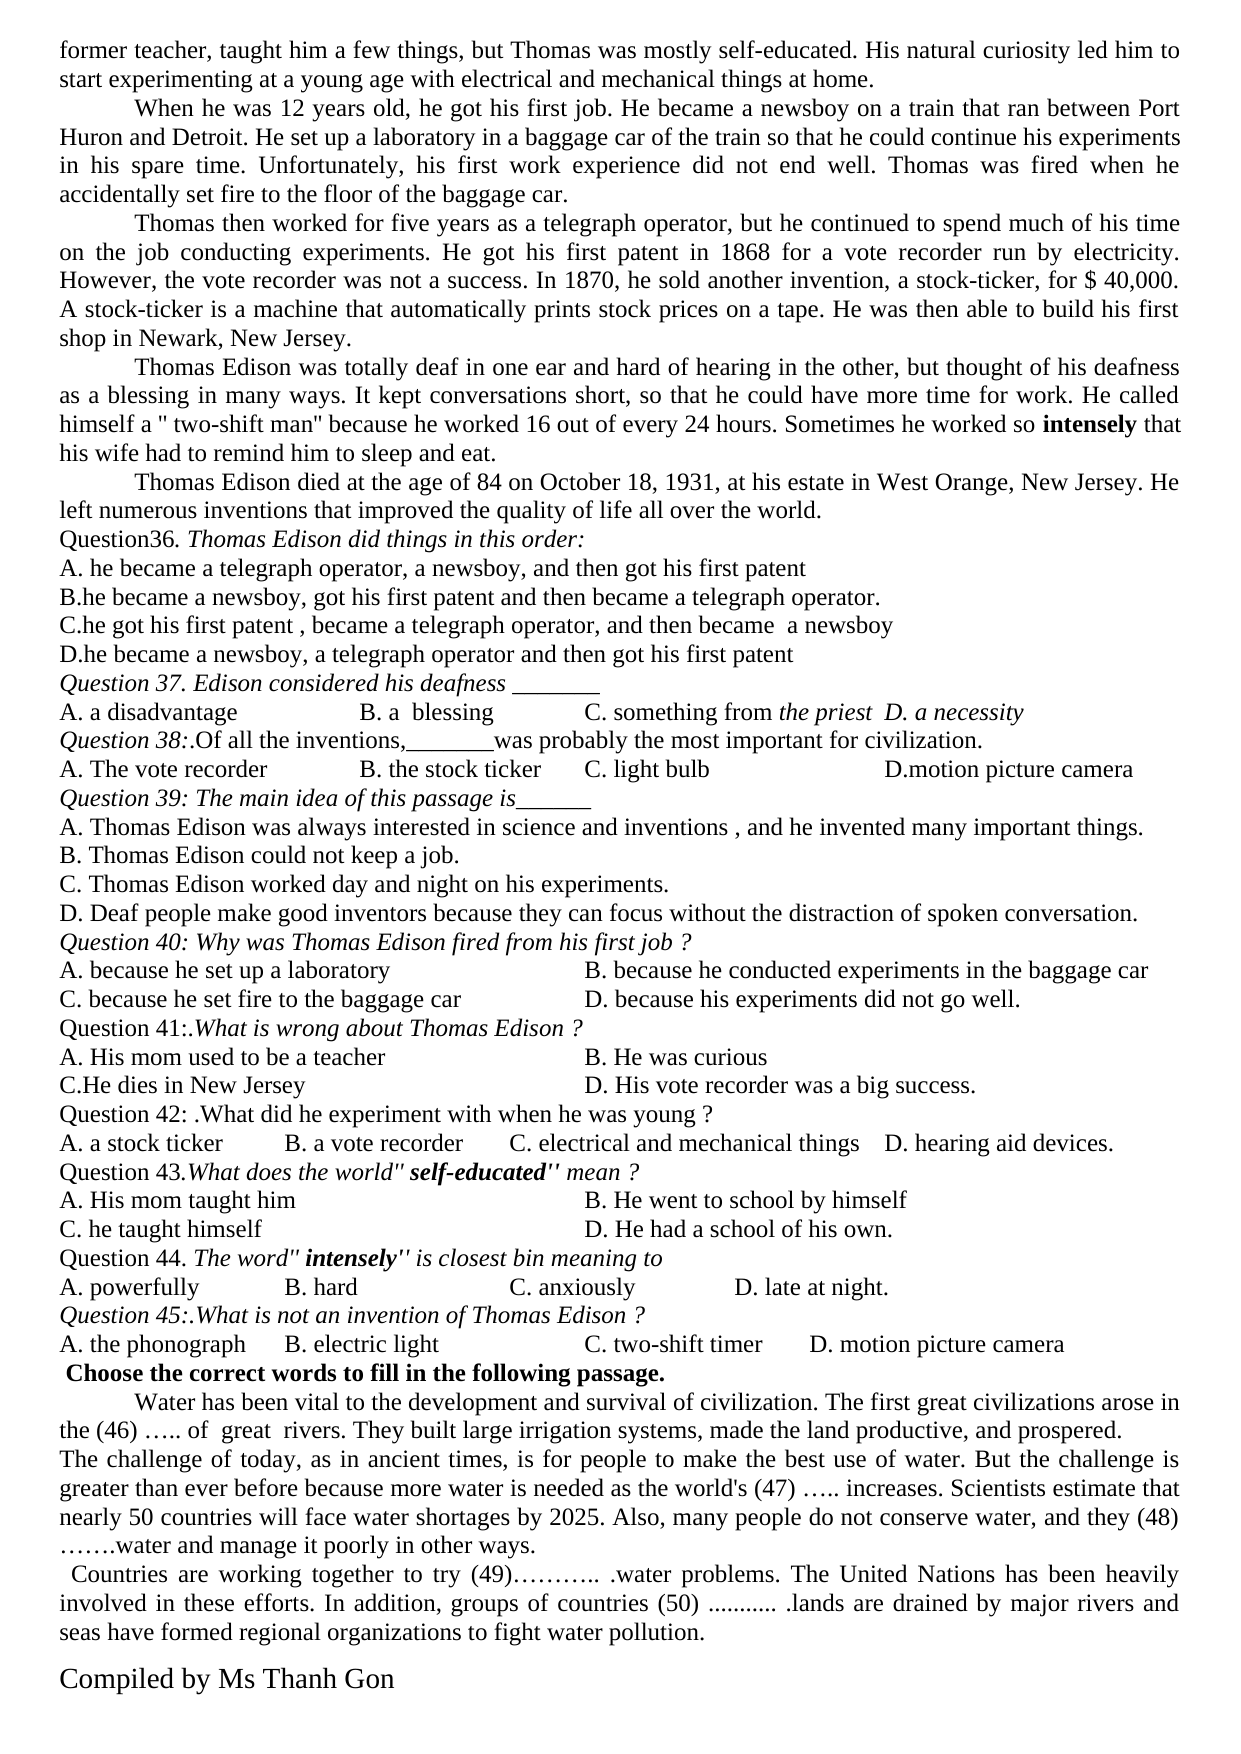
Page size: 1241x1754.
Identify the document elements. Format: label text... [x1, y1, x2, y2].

text A. a stock ticker B. a vote recorder C. electrical and mechanical things D. hearing aid devices. [59, 1128, 1181, 1157]
text When he was 12 years old, he got his first job. He became a newsboy on a train that ran between Port Huron and Detroit. He set up a laboratory in a baggage car of the train so that he could continue his experiments in his spare time. Unfortunately, his first work experience did not end well. Thomas was fired when he accidentally set fire to the floor of the baggage car. [59, 93, 1181, 208]
text A. His mom taught him B. He went to school by himself [59, 1185, 1181, 1214]
text Question 40: Why was Thomas Edison fired from his first job ? [59, 927, 1181, 955]
text The challenge of today, as in ancient times, is for people to make the best use of water. But the challenge is greater than ever before because more water is needed as the world's (47) ….. increases. Scientists estimate that nearly 50 countries will face water shortages by 2025. Also, many people do not conserve water, and they (48) …….water and manage it poorly in other ways. [59, 1444, 1181, 1559]
text A. because he set up a laboratory B. because he conducted experiments in the baggage car [59, 955, 1181, 984]
text C. Thomas Edison worked day and night on his experiments. [59, 869, 1181, 898]
text Choose the correct words to fill in the following passage. [59, 1358, 1181, 1387]
text B.he became a newsboy, got his first patent and then became a telegraph operator. [59, 582, 1181, 610]
text Question 39: The main idea of this passage is______ [59, 783, 1181, 812]
text Thomas Edison was totally deaf in one ear and hard of hearing in the other, but thought of his deafness as a blessing in many ways. It kept conversations short, so that he could have more time for work. He called himself a '' two-shift man'' because he worked 16 out of every 24 hours. Sometimes he worked so intensely that his wife had to remind him to sleep and eat. [59, 352, 1181, 467]
text A. The vote recorder B. the stock ticker C. light bulb D.motion picture camera [59, 754, 1181, 783]
text C.He dies in New Jersey D. His vote recorder was a big success. [59, 1070, 1181, 1099]
text Countries are working together to try (49)……….. .water problems. The United Nations has been heavily involved in these efforts. In addition, groups of countries (50) ........... .lands are drained by major rivers and seas have formed regional organizations to fight water pollution. [59, 1559, 1181, 1645]
text Question 44. The word'' intensely'' is closest bin meaning to [59, 1243, 1181, 1272]
text Question 42: .What did he experiment with when he was young ? [59, 1099, 1181, 1128]
text Question 37. Edison considered his deafness _______ [59, 668, 1181, 697]
text Question36. Thomas Edison did things in this order: [59, 524, 1181, 553]
text Question 43.What does the world'' self-educated'' mean ? [59, 1157, 1181, 1185]
text A. His mom used to be a teacher B. He was curious [59, 1042, 1181, 1070]
text C. he taught himself D. He had a school of his own. [59, 1214, 1181, 1243]
text D. Deaf people make good inventors because they can focus without the distraction of spoken conversation. [59, 898, 1181, 927]
text A. the phonograph B. electric light C. two-shift timer D. motion picture camera [59, 1329, 1181, 1358]
text C. because he set fire to the baggage car D. because his experiments did not go well. [59, 984, 1181, 1013]
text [59, 35, 1181, 93]
text C.he got his first patent , became a telegraph operator, and then became a newsboy [59, 610, 1181, 639]
text A. powerfully B. hard C. anxiously D. late at night. [59, 1272, 1181, 1300]
text A. a disadvantage B. a blessing C. something from the priest D. a necessity [59, 697, 1181, 725]
text D.he became a newsboy, a telegraph operator and then got his first patent [59, 639, 1181, 668]
text Thomas then worked for five years as a telegraph operator, but he continued to spend much of his time on the job conducting experiments. He got his first patent in 1868 for a vote recorder run by electricity. However, the vote recorder was not a success. In 1870, he sold another invention, a stock-ticker, for $ 40,000. A stock-ticker is a machine that automatically prints stock prices on a tape. He was then able to build his first shop in Newark, New Jersey. [59, 208, 1181, 352]
text Thomas Edison died at the age of 84 on October 18, 1931, at his estate in West Orange, New Jersey. He left numerous inventions that improved the quality of life all over the world. [59, 467, 1181, 524]
text Question 41:.What is wrong about Thomas Edison ? [59, 1013, 1181, 1042]
text Question 45:.What is not an invention of Thomas Edison ? [59, 1300, 1181, 1329]
text Question 38:.Of all the inventions,_______was probably the most important for civilization. [59, 725, 1181, 754]
text A. Thomas Edison was always interested in science and inventions , and he invented many important things. [59, 812, 1181, 840]
text Water has been vital to the development and survival of civilization. The first great civilizations arose in the (46) ….. of great rivers. They built large irrigation systems, made the land productive, and prospered. [59, 1387, 1181, 1444]
text B. Thomas Edison could not keep a job. [59, 840, 1181, 869]
text A. he became a telegraph operator, a newsboy, and then got his first patent [59, 553, 1181, 582]
